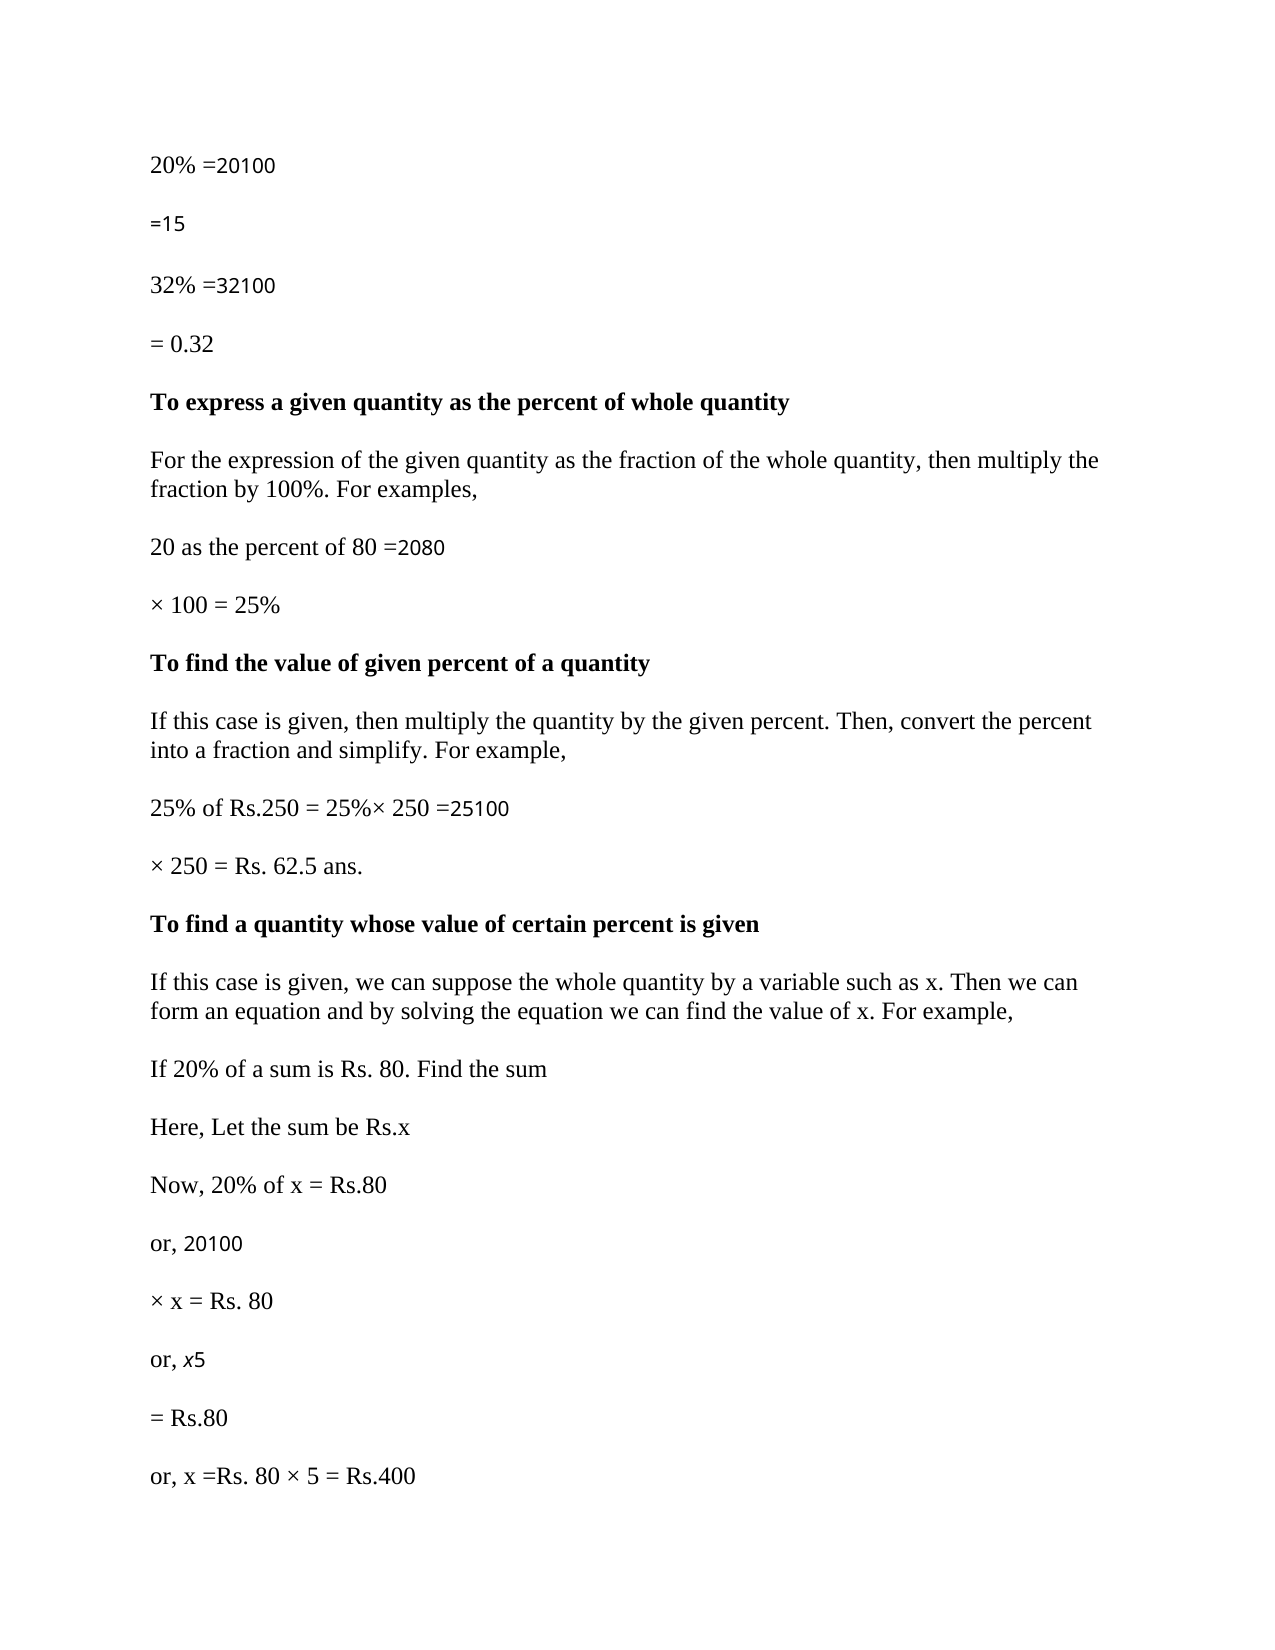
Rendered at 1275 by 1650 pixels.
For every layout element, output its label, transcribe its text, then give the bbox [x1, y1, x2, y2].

text 20% =20100 [150, 150, 1125, 179]
text = 0.32 [150, 329, 1125, 358]
text or, 20100 [150, 1228, 1125, 1257]
text =15 [150, 209, 1125, 237]
text To find a quantity whose value of certain percent is given [150, 909, 1125, 938]
text Now, 20% of x = Rs.80 [150, 1170, 1125, 1198]
text 20 as the percent of 80 =2080 [150, 532, 1125, 561]
text 25% of Rs.250 = 25%× 250 =25100 [150, 793, 1125, 822]
text × 250 = Rs. 62.5 ans. [150, 851, 1125, 880]
text × x = Rs. 80 [150, 1286, 1125, 1315]
text or, x =Rs. 80 × 5 = Rs.400 [150, 1461, 1125, 1489]
text To find the value of given percent of a quantity [150, 648, 1125, 677]
text Here, Let the sum be Rs.x [150, 1112, 1125, 1141]
text = Rs.80 [150, 1403, 1125, 1432]
text × 100 = 25% [150, 590, 1125, 619]
text 32% =32100 [150, 270, 1125, 300]
text If this case is given, we can suppose the whole quantity by a variable such as x. Then we can form an equation and by solving the equation we can find the value of x. For example, [150, 967, 1125, 1025]
text If this case is given, then multiply the quantity by the given percent. Then, convert the percent into a fraction and simplify. For example, [150, 706, 1125, 763]
text or, x5 [150, 1344, 1125, 1374]
text To express a given quantity as the percent of whole quantity [150, 387, 1125, 416]
text For the expression of the given quantity as the fraction of the whole quantity, then multiply the fraction by 100%. For examples, [150, 445, 1125, 502]
text If 20% of a sum is Rs. 80. Find the sum [150, 1054, 1125, 1083]
